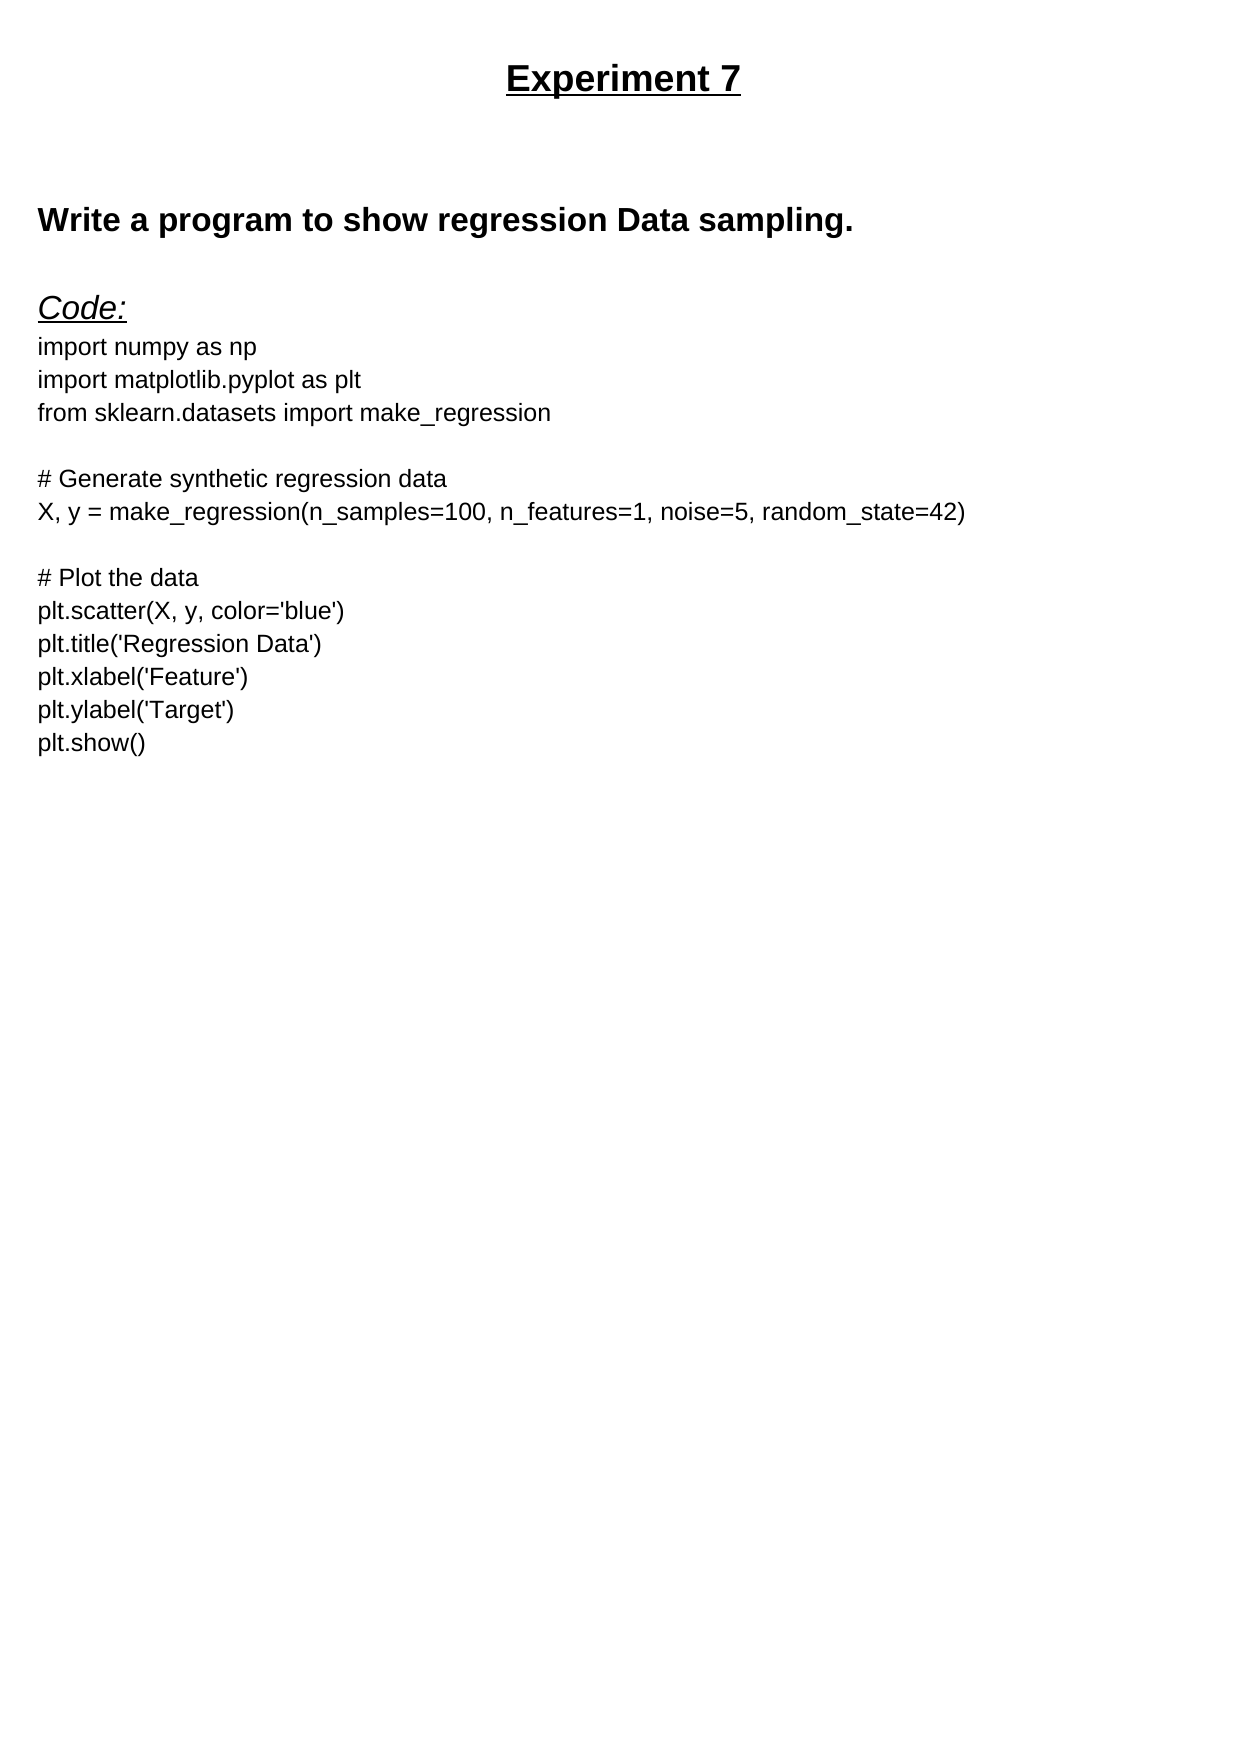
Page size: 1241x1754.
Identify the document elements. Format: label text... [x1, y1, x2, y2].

text # Generate synthetic regression data [37, 464, 1209, 493]
text plt.xlabel('Feature') [37, 662, 1209, 691]
text plt.scatter(X, y, color='blue') [37, 596, 1209, 625]
text plt.show() [37, 728, 1209, 757]
text X, y = make_regression(n_samples=100, n_features=1, noise=5, random_state=42) [37, 497, 1209, 526]
text plt.ylabel('Target') [37, 695, 1209, 724]
text Write a program to show regression Data sampling. [37, 199, 1209, 238]
text import numpy as np [37, 332, 1209, 361]
text Experiment 7 [37, 56, 1209, 99]
text import matplotlib.pyplot as plt [37, 365, 1209, 394]
text from sklearn.datasets import make_regression [37, 398, 1209, 427]
text # Plot the data [37, 563, 1209, 592]
text plt.title('Regression Data') [37, 629, 1209, 658]
text Code: [37, 288, 1209, 326]
